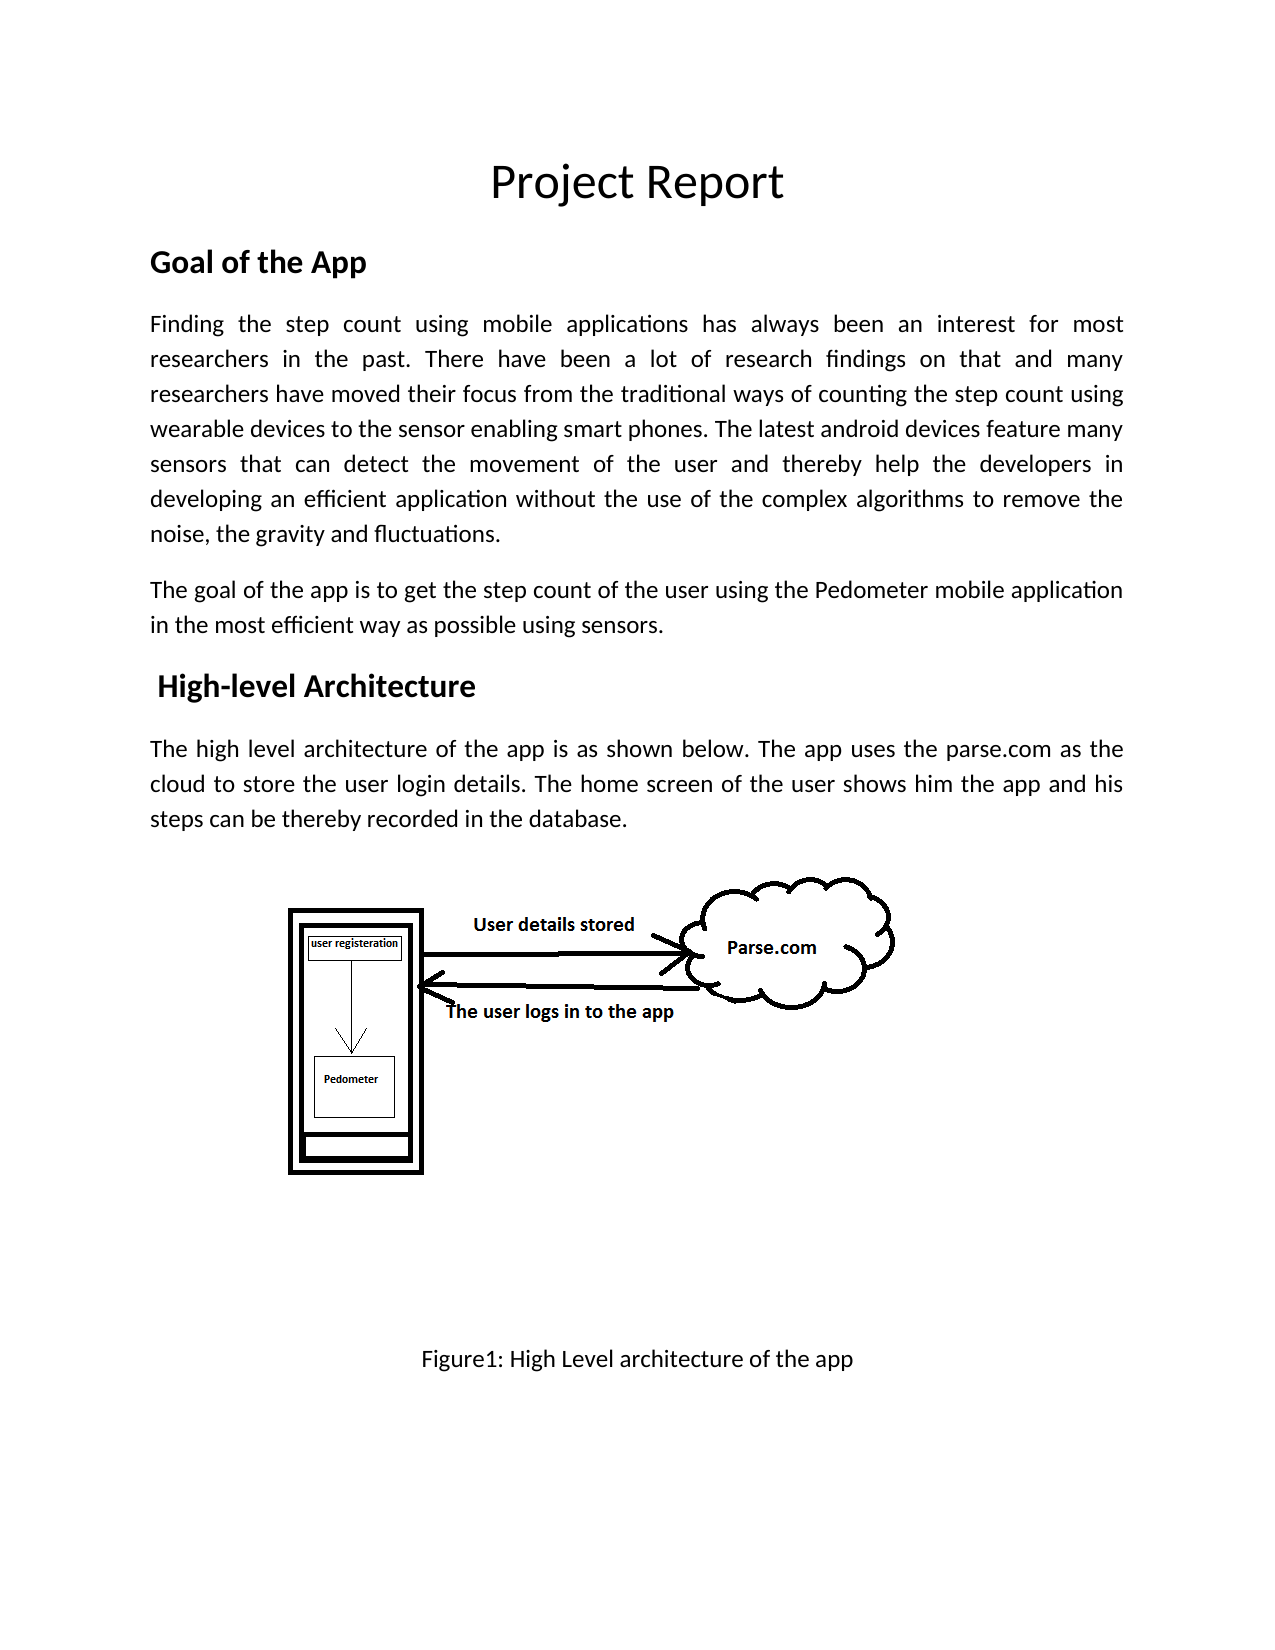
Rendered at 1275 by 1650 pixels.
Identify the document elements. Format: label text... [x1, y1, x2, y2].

text Figure1: High Level architecture of the app [150, 1343, 1125, 1373]
text The goal of the app is to get the step count of the user using the Pedometer mobile application in the most efficient way as possible using sensors. [150, 574, 1125, 640]
text High-level Architecture [150, 665, 1125, 706]
text Project Report [150, 150, 1125, 211]
picture [228, 858, 1047, 1318]
text Finding the step count using mobile applications has always been an interest for most researchers in the past. There have been a lot of research findings on that and many researchers have moved their focus from the traditional ways of counting the step count using wearable devices to the sensor enabling smart phones. The latest android devices feature many sensors that can detect the movement of the user and thereby help the developers in developing an efficient application without the use of the complex algorithms to remove the noise, the gravity and fluctuations. [150, 308, 1125, 549]
text Goal of the App [150, 241, 1125, 282]
text The high level architecture of the app is as shown below. The app uses the parse.com as the cloud to store the user login details. The home screen of the user shows him the app and his steps can be thereby recorded in the database. [150, 733, 1125, 833]
